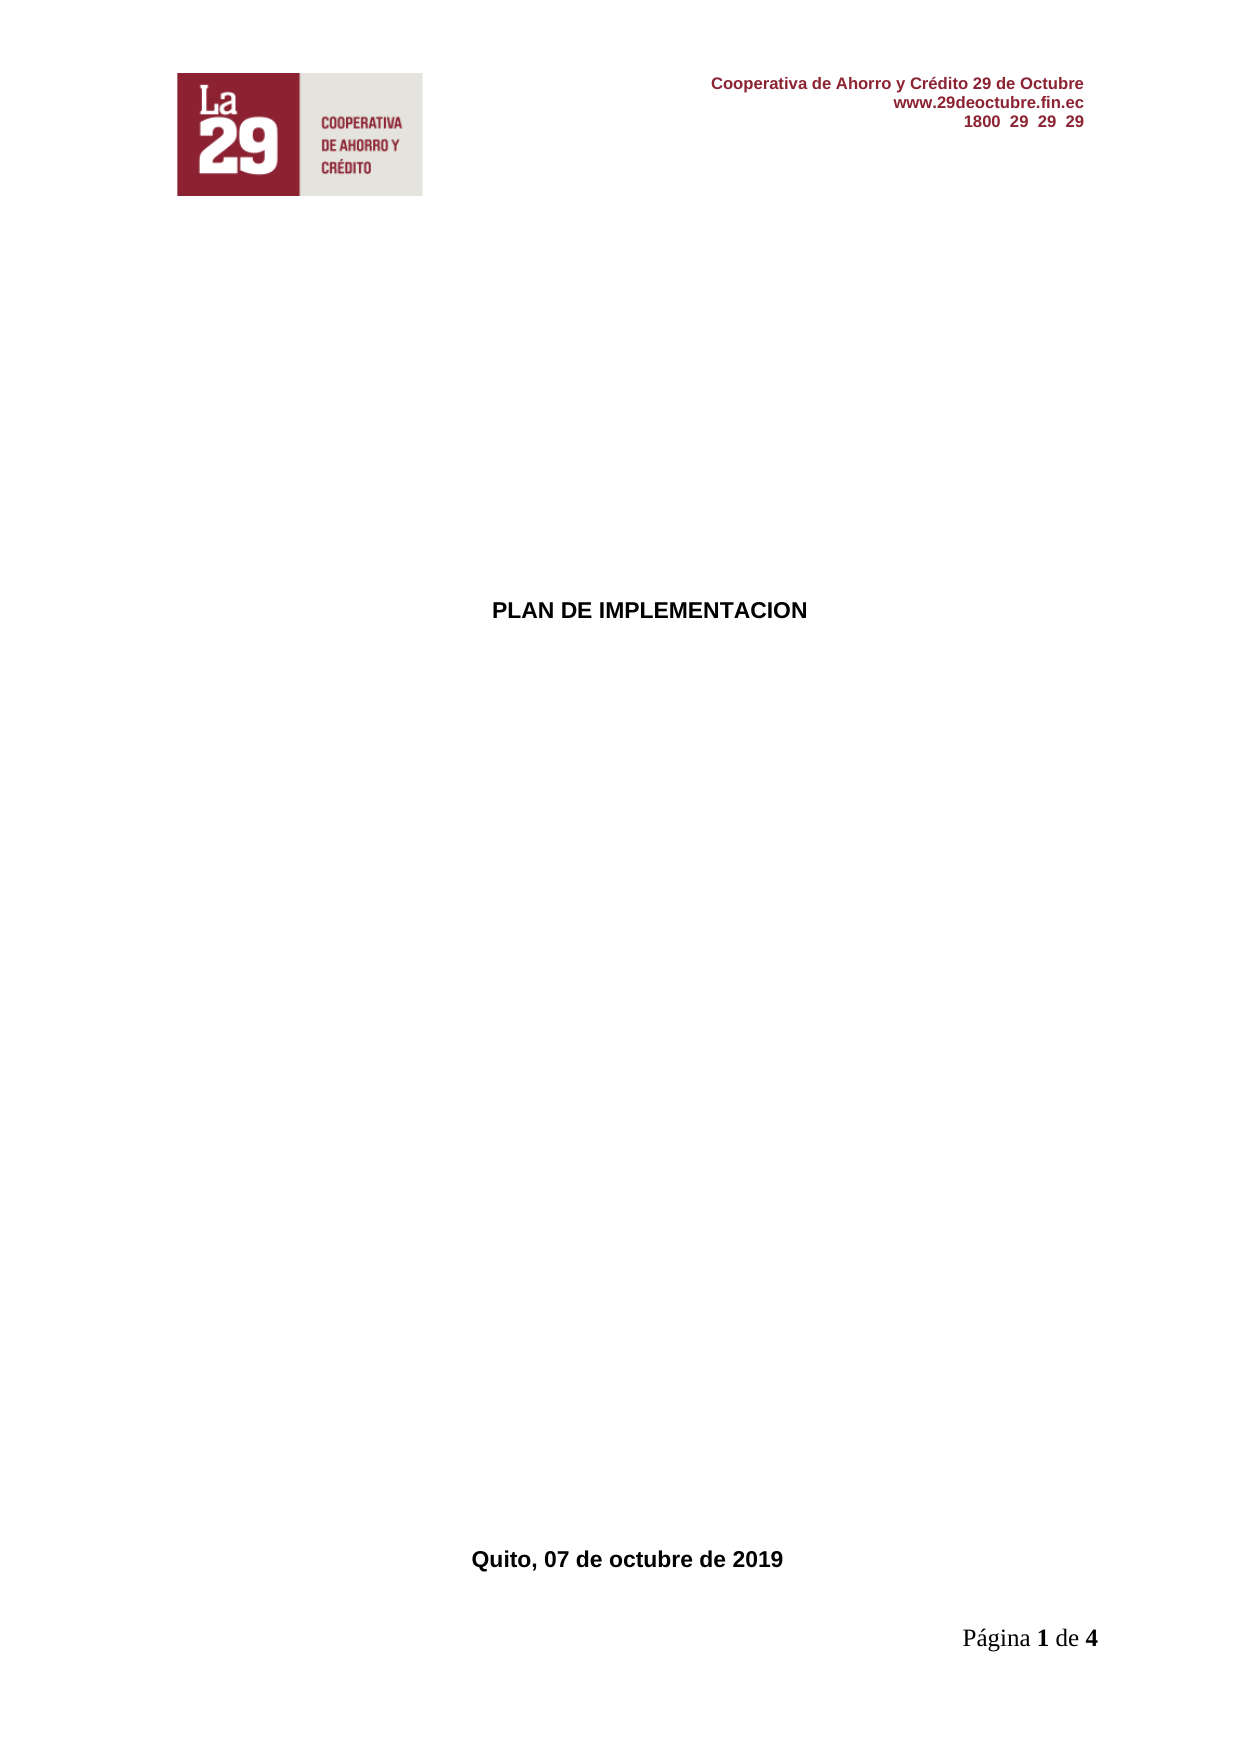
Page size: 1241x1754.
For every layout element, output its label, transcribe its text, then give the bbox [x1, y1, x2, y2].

text PLAN DE IMPLEMENTACION [177, 597, 1122, 623]
list Quito, 07 de octubre de 2019 [133, 1546, 1122, 1572]
picture [177, 73, 423, 196]
